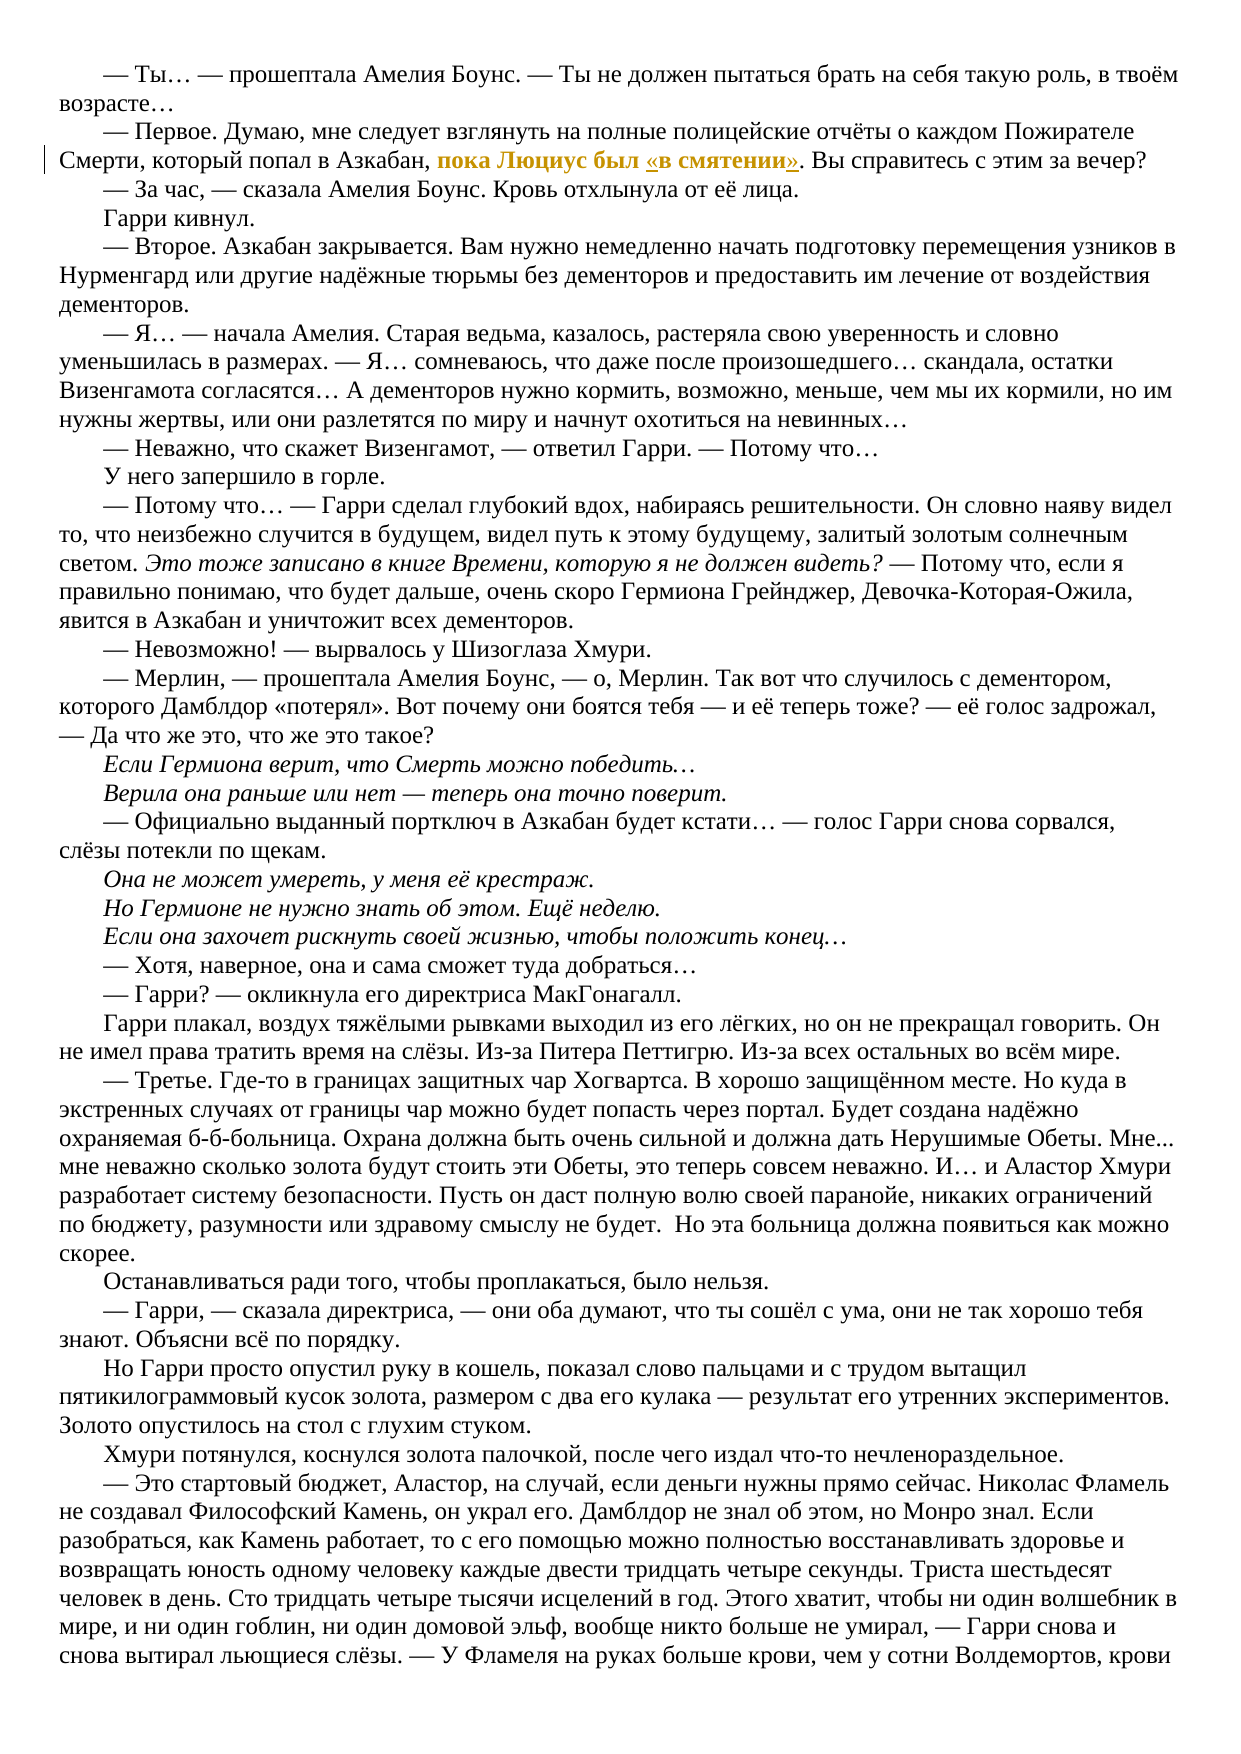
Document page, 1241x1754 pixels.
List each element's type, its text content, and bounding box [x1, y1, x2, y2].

text — Хотя, наверное, она и сама сможет туда добраться… [59, 950, 1181, 979]
text — Третье. Где-то в границах защитных чар Хогвартса. В хорошо защищённом месте. Но куда в экстренных случаях от границы чар можно будет попасть через портал. Будет создана надёжно охраняемая б-б-больница. Охрана должна быть очень сильной и должна дать Нерушимые Обеты. Мне... мне неважно сколько золота будут стоить эти Обеты, это теперь совсем неважно. И… и Аластор Хмури разработает систему безопасности. Пусть он даст полную волю своей паранойе, никаких ограничений по бюджету, разумности или здравому смыслу не будет. Но эта больница должна появиться как можно скорее. [59, 1065, 1181, 1266]
text Останавливаться ради того, чтобы проплакаться, было нельзя. [59, 1266, 1181, 1295]
text Но Гарри просто опустил руку в кошель, показал слово пальцами и с трудом вытащил пятикилограммовый кусок золота, размером с два его кулака — результат его утренних экспериментов. Золото опустилось на стол с глухим стуком. [59, 1353, 1181, 1439]
text — Второе. Азкабан закрывается. Вам нужно немедленно начать подготовку перемещения узников в Нурменгард или другие надёжные тюрьмы без дементоров и предоставить им лечение от воздействия дементоров. [59, 231, 1181, 318]
text Если Гермиона верит, что Смерть можно победить… [59, 749, 1181, 778]
text — Невозможно! — вырвалось у Шизоглаза Хмури. [59, 634, 1181, 663]
text — Официально выданный портключ в Азкабан будет кстати… — голос Гарри снова сорвался, слёзы потекли по щекам. [59, 806, 1181, 864]
text — Гарри? — окликнула его директриса МакГонагалл. [59, 979, 1181, 1008]
text — За час, — сказала Амелия Боунс. Кровь отхлынула от её лица. [59, 174, 1181, 203]
text Если она захочет рискнуть своей жизнью, чтобы положить конец… [59, 921, 1181, 950]
text У него запершило в горле. [59, 461, 1181, 490]
text Хмури потянулся, коснулся золота палочкой, после чего издал что-то нечленораздельное. [59, 1439, 1181, 1468]
text — Первое. Думаю, мне следует взглянуть на полные полицейские отчёты о каждом Пожирателе Смерти, который попал в Азкабан, пока Люциус был в смятении. Вы справитесь с этим за вечер? [59, 116, 1181, 174]
text — Мерлин, — прошептала Амелия Боунс, — о, Мерлин. Так вот что случилось с дементором, которого Дамблдор «потерял». Вот почему они боятся тебя — и её теперь тоже? — её голос задрожал, — Да что же это, что же это такое? [59, 663, 1181, 749]
text Гарри кивнул. [59, 203, 1181, 231]
text — Ты… — прошептала Амелия Боунс. — Ты не должен пытаться брать на себя такую роль, в твоём возрасте… [59, 59, 1181, 116]
text Гарри плакал, воздух тяжёлыми рывками выходил из его лёгких, но он не прекращал говорить. Он не имел права тратить время на слёзы. Из-за Питера Петтигрю. Из-за всех остальных во всём мире. [59, 1008, 1181, 1065]
text — Потому что… — Гарри сделал глубокий вдох, набираясь решительности. Он словно наяву видел то, что неизбежно случится в будущем, видел путь к этому будущему, залитый золотым солнечным светом. Это тоже записано в книге Времени, которую я не должен видеть? — Потому что, если я правильно понимаю, что будет дальше, очень скоро Гермиона Грейнджер, Девочка-Которая-Ожила, явится в Азкабан и уничтожит всех дементоров. [59, 490, 1181, 634]
text Верила она раньше или нет — теперь она точно поверит. [59, 778, 1181, 806]
text — Я… — начала Амелия. Старая ведьма, казалось, растеряла свою уверенность и словно уменьшилась в размерах. — Я… сомневаюсь, что даже после произошедшего… скандала, остатки Визенгамота согласятся… А дементоров нужно кормить, возможно, меньше, чем мы их кормили, но им нужны жертвы, или они разлетятся по миру и начнут охотиться на невинных… [59, 318, 1181, 433]
text Но Гермионе не нужно знать об этом. Ещё неделю. [59, 893, 1181, 921]
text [59, 1468, 1181, 1669]
text — Гарри, — сказала директриса, — они оба думают, что ты сошёл с ума, они не так хорошо тебя знают. Объясни всё по порядку. [59, 1295, 1181, 1353]
text Она не может умереть, у меня её крестраж. [59, 864, 1181, 893]
text — Неважно, что скажет Визенгамот, — ответил Гарри. — Потому что… [59, 433, 1181, 461]
